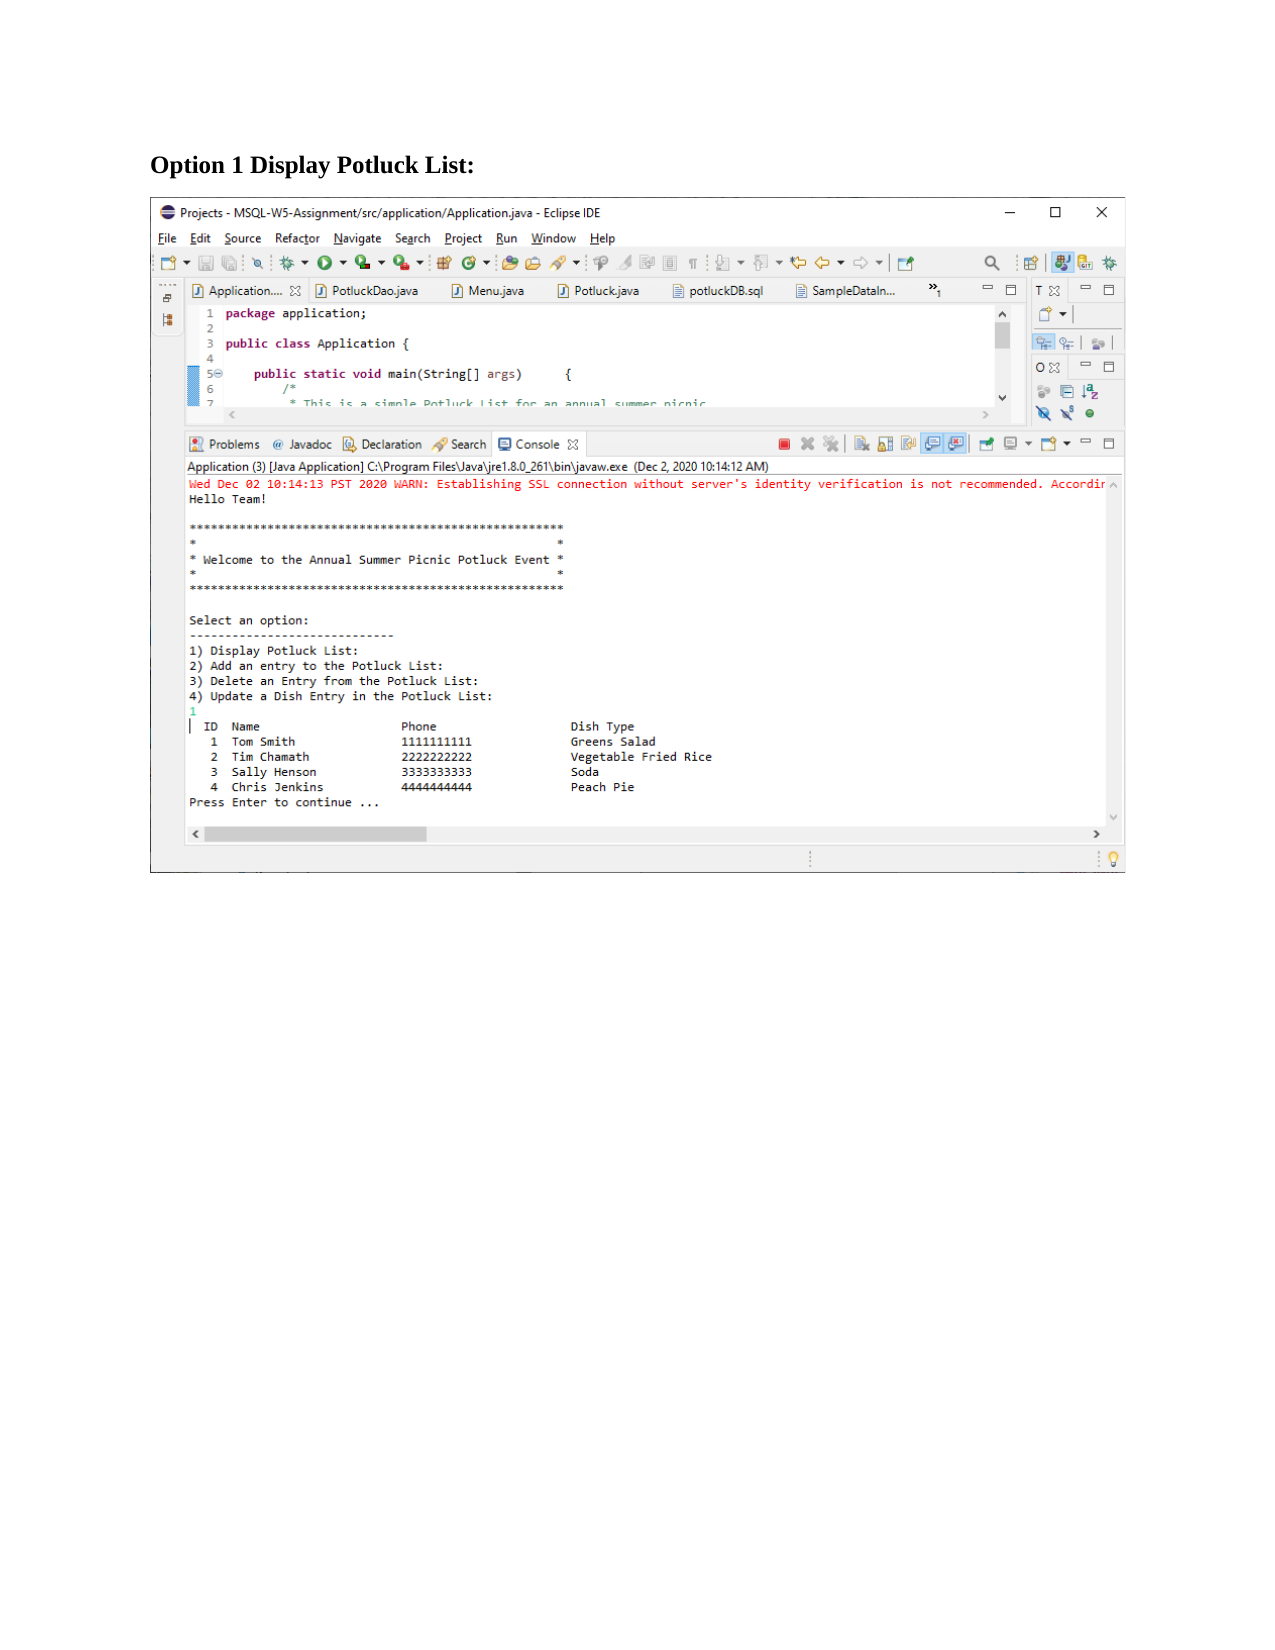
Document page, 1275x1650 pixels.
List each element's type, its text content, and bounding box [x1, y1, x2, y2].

text Option 1 Display Potluck List: [150, 150, 1125, 179]
picture [150, 197, 1125, 873]
